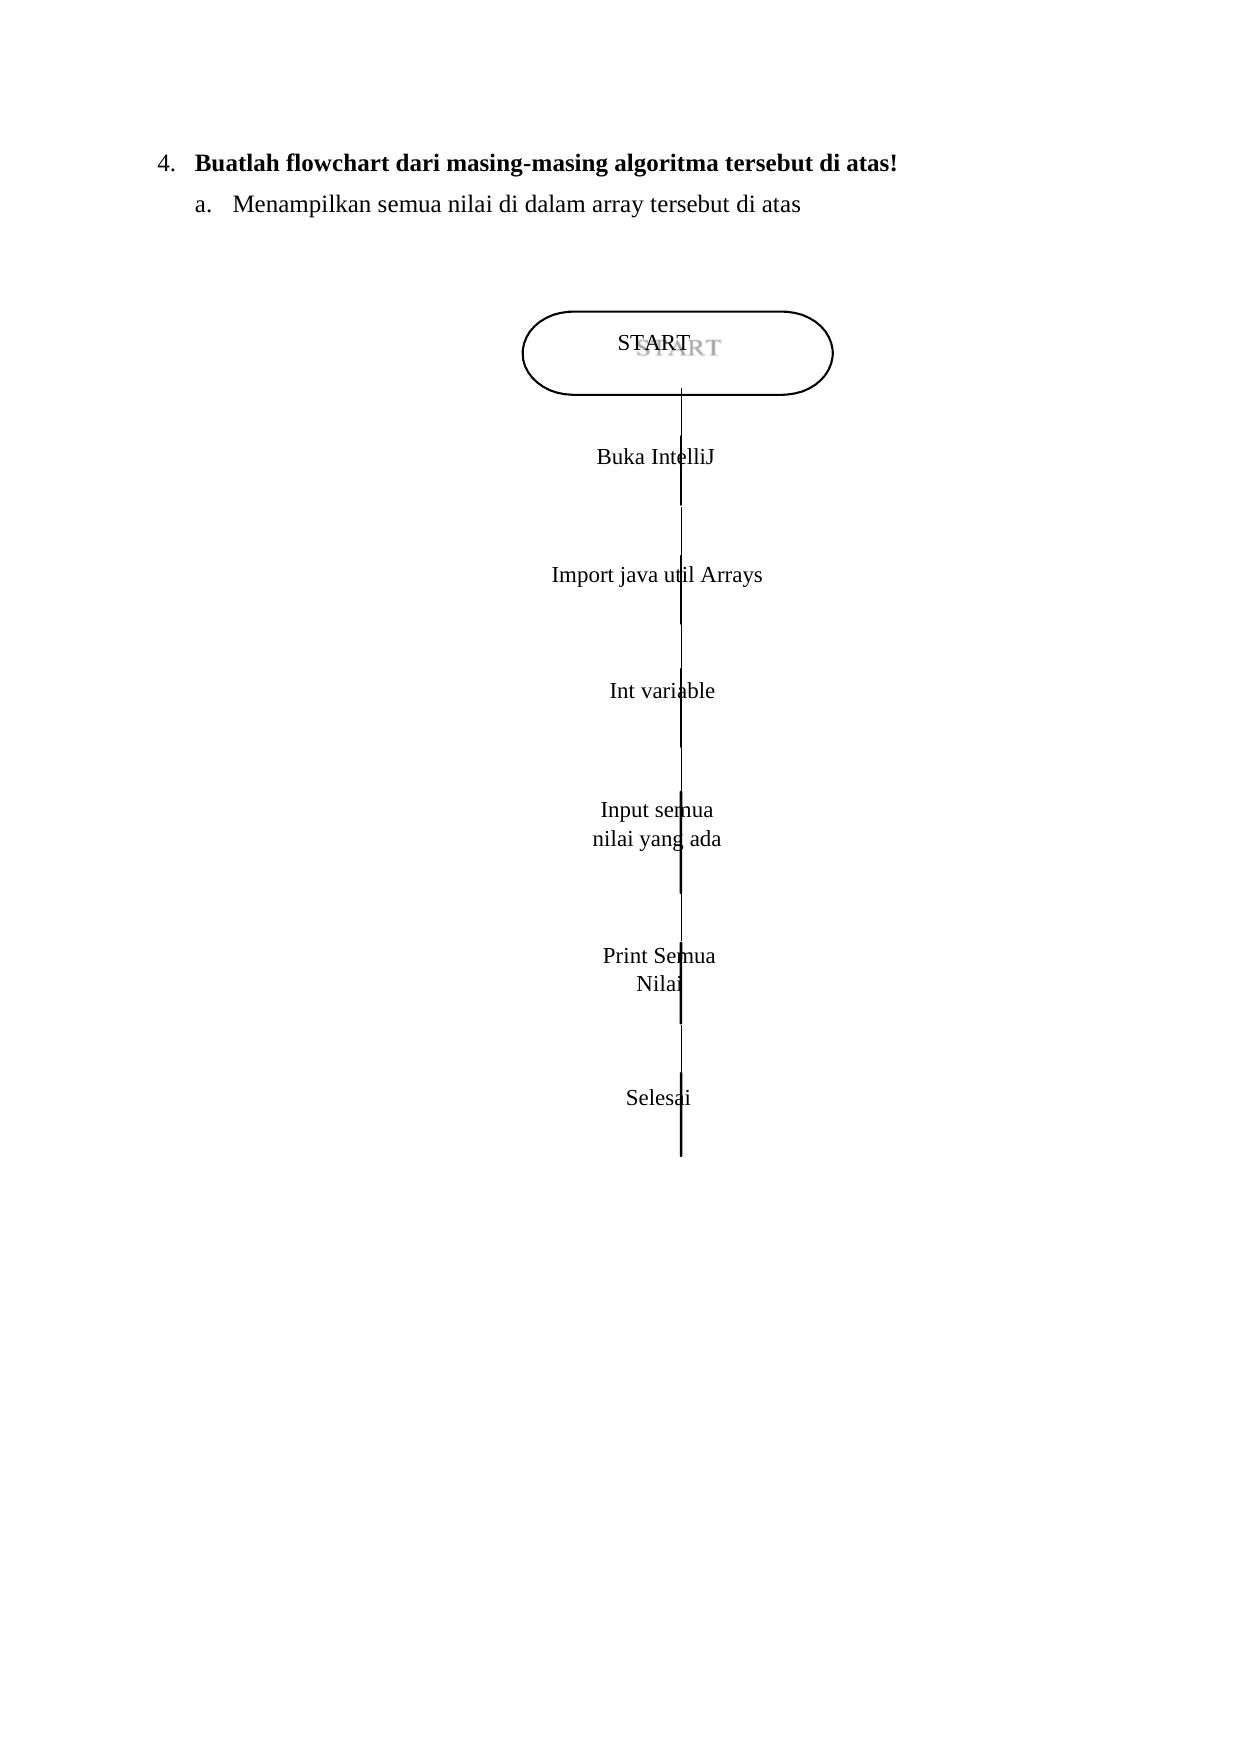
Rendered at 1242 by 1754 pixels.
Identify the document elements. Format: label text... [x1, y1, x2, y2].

text Buka IntelliJ [592, 443, 719, 468]
text Print Semua [598, 942, 720, 968]
text Input semua nilai yang ada [590, 793, 724, 852]
text a. Menampilkan semua nilai di dalam array tersebut di atas [194, 189, 1067, 217]
text 4. Buatlah flowchart dari masing-masing algoritma tersebut di atas! [157, 148, 1067, 177]
picture [617, 330, 752, 376]
text START [613, 329, 694, 354]
text Nilai [632, 970, 687, 995]
text Int variable [605, 677, 719, 702]
text Import java util Arrays [551, 561, 1067, 586]
text Selesai [621, 1084, 695, 1110]
